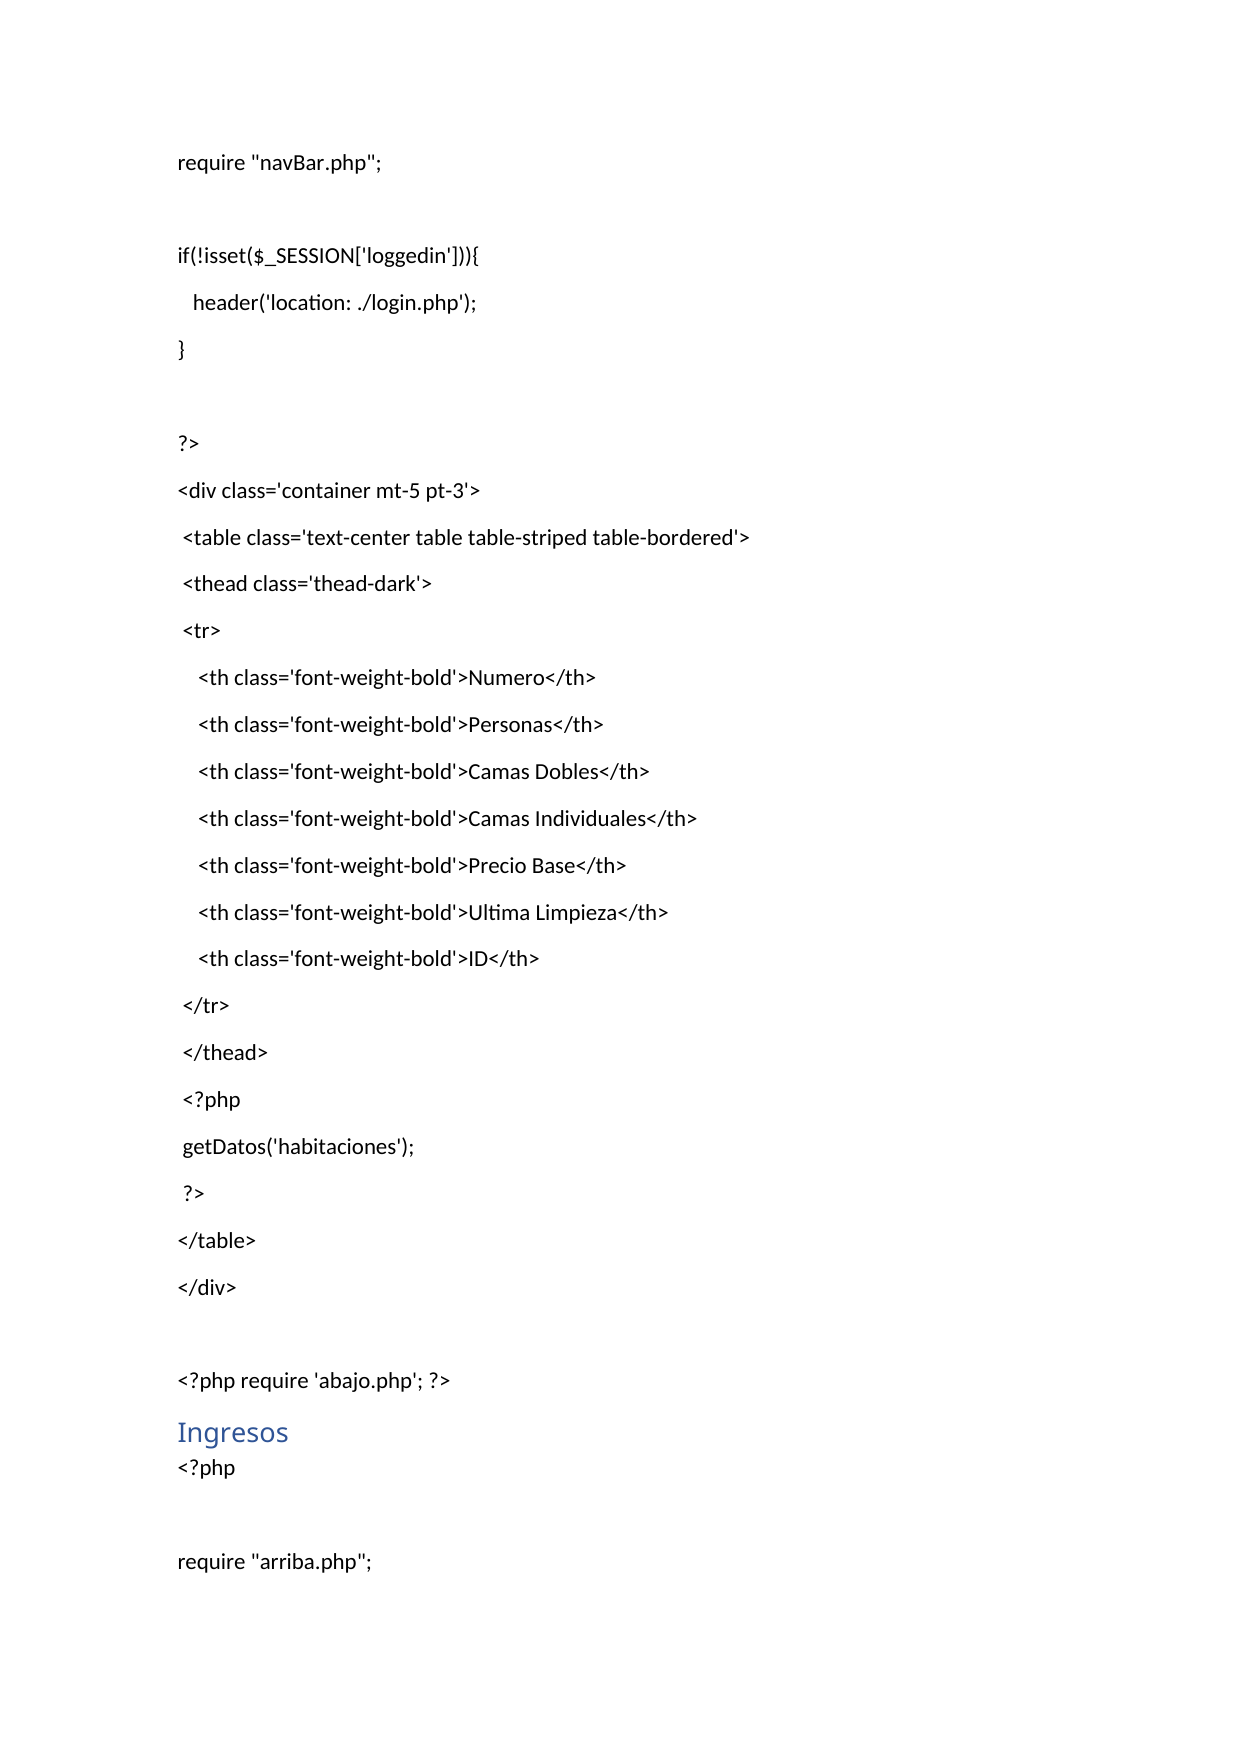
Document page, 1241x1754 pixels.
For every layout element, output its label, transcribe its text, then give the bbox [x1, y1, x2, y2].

text </div> [177, 1273, 1063, 1301]
text <th class='font-weight-bold'>Ultima Limpieza</th> [177, 898, 1063, 926]
text <table class='text-center table table-striped table-bordered'> [177, 523, 1063, 551]
text <?php [177, 1453, 1063, 1481]
text } [177, 335, 1063, 363]
text if(!isset($_SESSION['loggedin'])){ [177, 241, 1063, 269]
text <thead class='thead-dark'> [177, 569, 1063, 597]
text <div class='container mt-5 pt-3'> [177, 476, 1063, 504]
text require "arriba.php"; [177, 1547, 1063, 1575]
text <th class='font-weight-bold'>Camas Individuales</th> [177, 804, 1063, 832]
text </tr> [177, 991, 1063, 1019]
text </thead> [177, 1038, 1063, 1066]
text <?php require 'abajo.php'; ?> [177, 1366, 1063, 1394]
text header('location: ./login.php'); [177, 288, 1063, 316]
text <?php [177, 1085, 1063, 1113]
text ?> [177, 429, 1063, 457]
text getDatos('habitaciones'); [177, 1132, 1063, 1160]
text require "navBar.php"; [177, 148, 1063, 176]
text </table> [177, 1226, 1063, 1254]
text <th class='font-weight-bold'>Personas</th> [177, 710, 1063, 738]
subtitle Ingresos [177, 1413, 1063, 1450]
text <th class='font-weight-bold'>ID</th> [177, 944, 1063, 972]
text <th class='font-weight-bold'>Camas Dobles</th> [177, 757, 1063, 785]
text ?> [177, 1179, 1063, 1207]
text <th class='font-weight-bold'>Precio Base</th> [177, 851, 1063, 879]
text <tr> [177, 616, 1063, 644]
text <th class='font-weight-bold'>Numero</th> [177, 663, 1063, 691]
